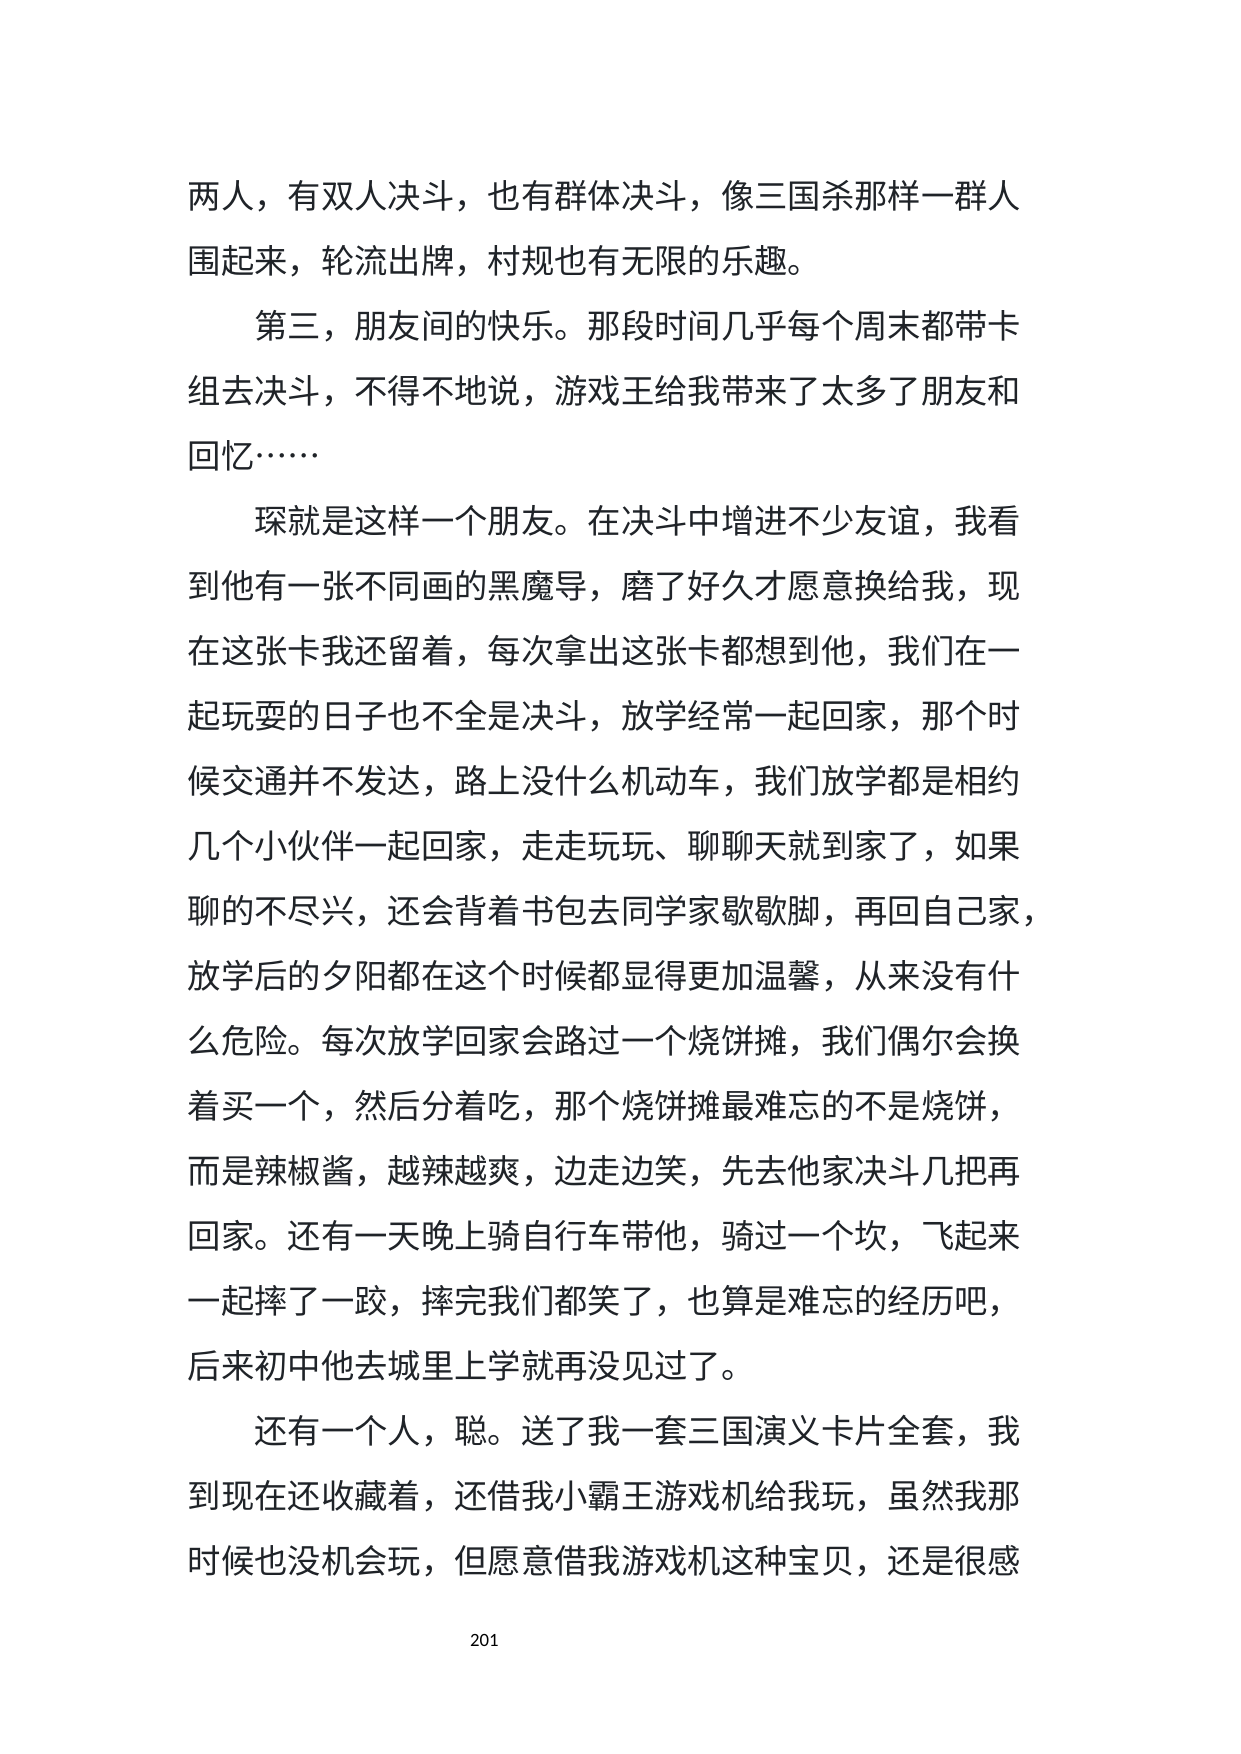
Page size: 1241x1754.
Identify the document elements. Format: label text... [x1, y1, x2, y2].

text 第三，朋友间的快乐。那段时间几乎每个周末都带卡组去决斗，不得不地说，游戏王给我带来了太多了朋友和回忆…… [187, 292, 1053, 487]
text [187, 162, 1053, 292]
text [187, 1397, 1053, 1592]
text 琛就是这样一个朋友。在决斗中增进不少友谊，我看到他有一张不同画的黑魔导，磨了好久才愿意换给我，现在这张卡我还留着，每次拿出这张卡都想到他，我们在一起玩耍的日子也不全是决斗，放学经常一起回家，那个时候交通并不发达，路上没什么机动车，我们放学都是相约几个小伙伴一起回家，走走玩玩、聊聊天就到家了，如果聊的不尽兴，还会背着书包去同学家歇歇脚，再回自己家，放学后的夕阳都在这个时候都显得更加温馨，从来没有什么危险。每次放学回家会路过一个烧饼摊，我们偶尔会换着买一个，然后分着吃，那个烧饼摊最难忘的不是烧饼，而是辣椒酱，越辣越爽，边走边笑，先去他家决斗几把再回家。还有一天晚上骑自行车带他，骑过一个坎，飞起来一起摔了一跤，摔完我们都笑了，也算是难忘的经历吧，后来初中他去城里上学就再没见过了。 [187, 487, 1053, 1397]
